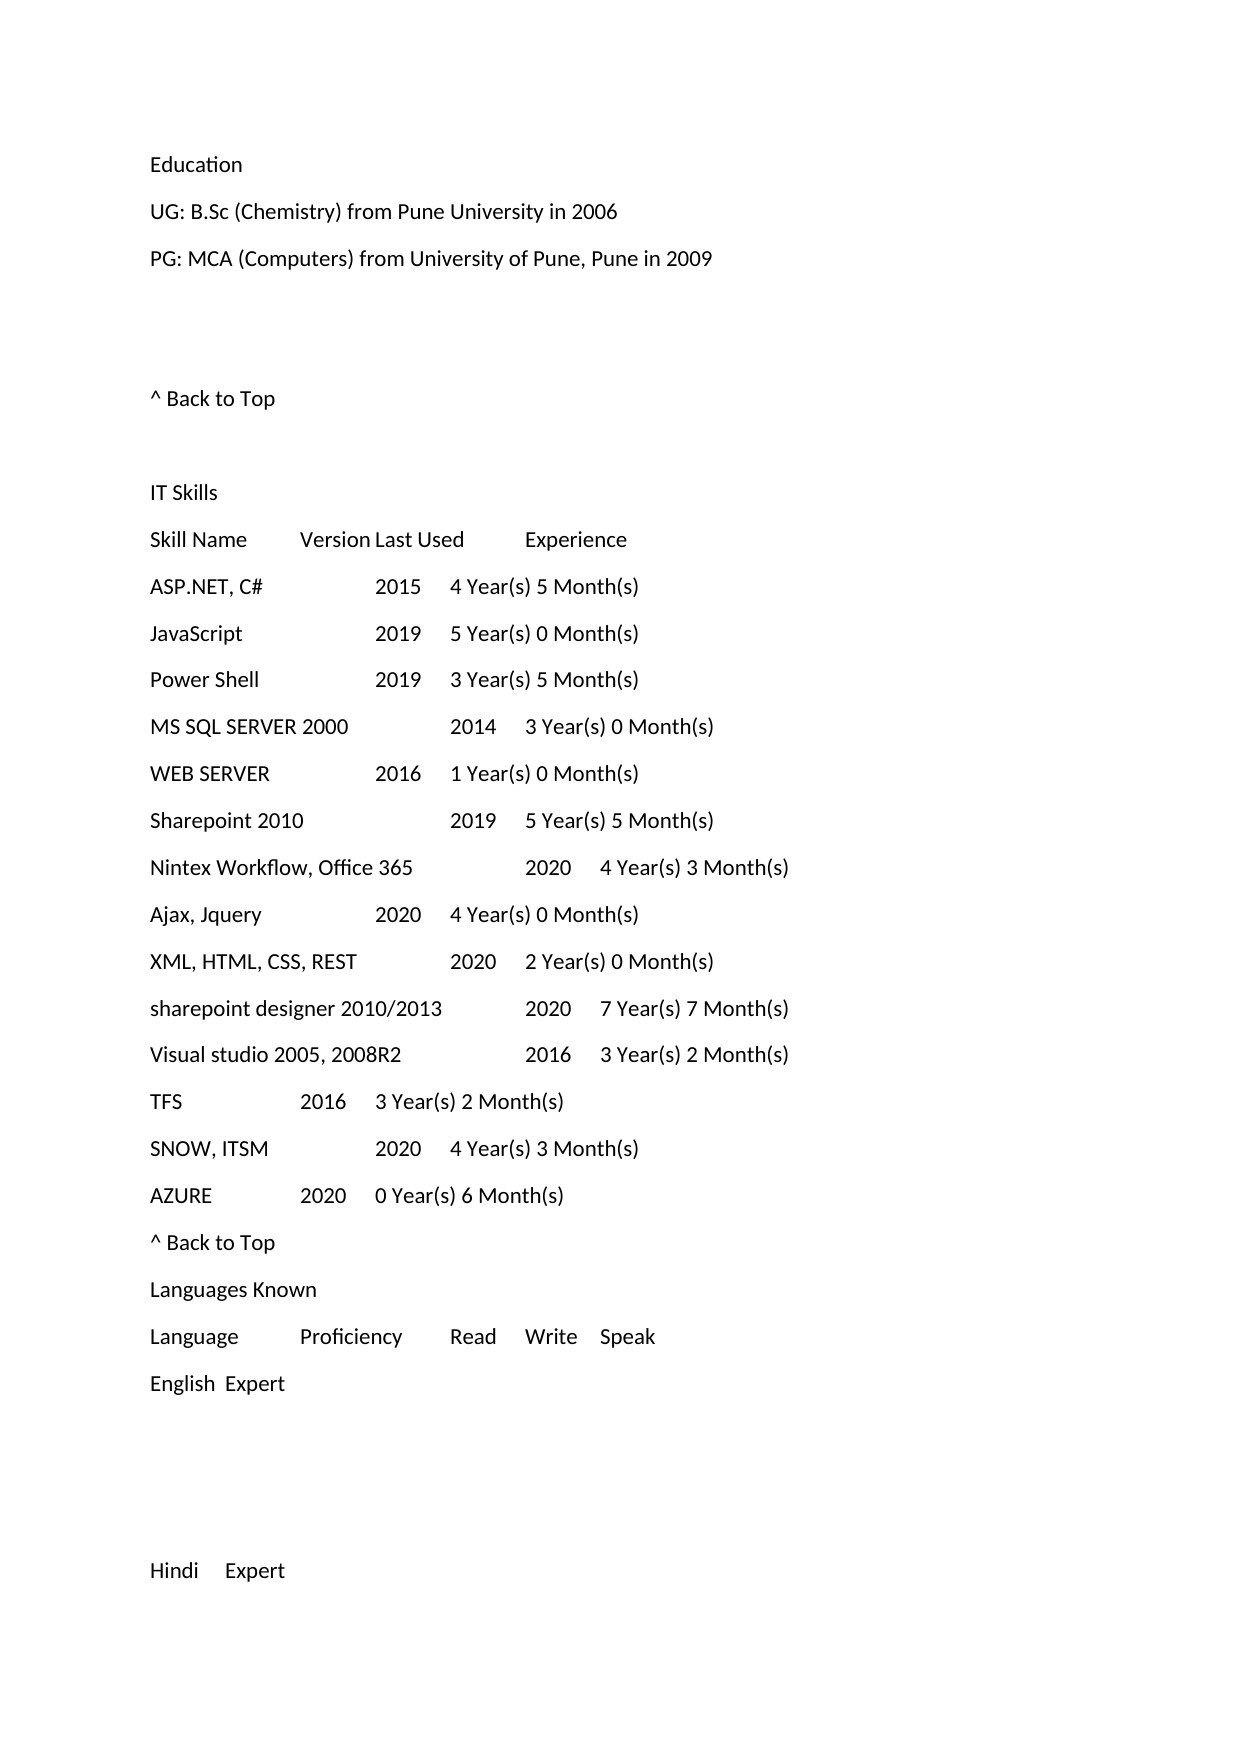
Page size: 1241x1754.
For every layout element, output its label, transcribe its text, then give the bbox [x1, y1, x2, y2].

text Hindi Expert [150, 1556, 1090, 1584]
text Education [150, 150, 1090, 178]
text ^ Back to Top [150, 384, 1090, 412]
text ^ Back to Top [150, 1228, 1090, 1256]
text English Expert [150, 1369, 1090, 1397]
text TFS 2016 3 Year(s) 2 Month(s) [150, 1087, 1090, 1116]
text ASP.NET, C# 2015 4 Year(s) 5 Month(s) [150, 572, 1090, 600]
text Nintex Workflow, Office 365 2020 4 Year(s) 3 Month(s) [150, 853, 1090, 881]
text Skill Name Version Last Used Experience [150, 525, 1090, 553]
text MS SQL SERVER 2000 2014 3 Year(s) 0 Month(s) [150, 712, 1090, 741]
text IT Skills [150, 478, 1090, 506]
text Languages Known [150, 1275, 1090, 1303]
text Language Proficiency Read Write Speak [150, 1322, 1090, 1350]
text SNOW, ITSM 2020 4 Year(s) 3 Month(s) [150, 1134, 1090, 1162]
text Visual studio 2005, 2008R2 2016 3 Year(s) 2 Month(s) [150, 1041, 1090, 1069]
text Ajax, Jquery 2020 4 Year(s) 0 Month(s) [150, 900, 1090, 928]
text sharepoint designer 2010/2013 2020 7 Year(s) 7 Month(s) [150, 994, 1090, 1022]
text PG: MCA (Computers) from University of Pune, Pune in 2009 [150, 244, 1090, 272]
text AZURE 2020 0 Year(s) 6 Month(s) [150, 1181, 1090, 1209]
text JavaScript 2019 5 Year(s) 0 Month(s) [150, 619, 1090, 647]
text Sharepoint 2010 2019 5 Year(s) 5 Month(s) [150, 806, 1090, 834]
text UG: B.Sc (Chemistry) from Pune University in 2006 [150, 197, 1090, 225]
text Power Shell 2019 3 Year(s) 5 Month(s) [150, 666, 1090, 694]
text WEB SERVER 2016 1 Year(s) 0 Month(s) [150, 759, 1090, 787]
text XML, HTML, CSS, REST 2020 2 Year(s) 0 Month(s) [150, 947, 1090, 975]
